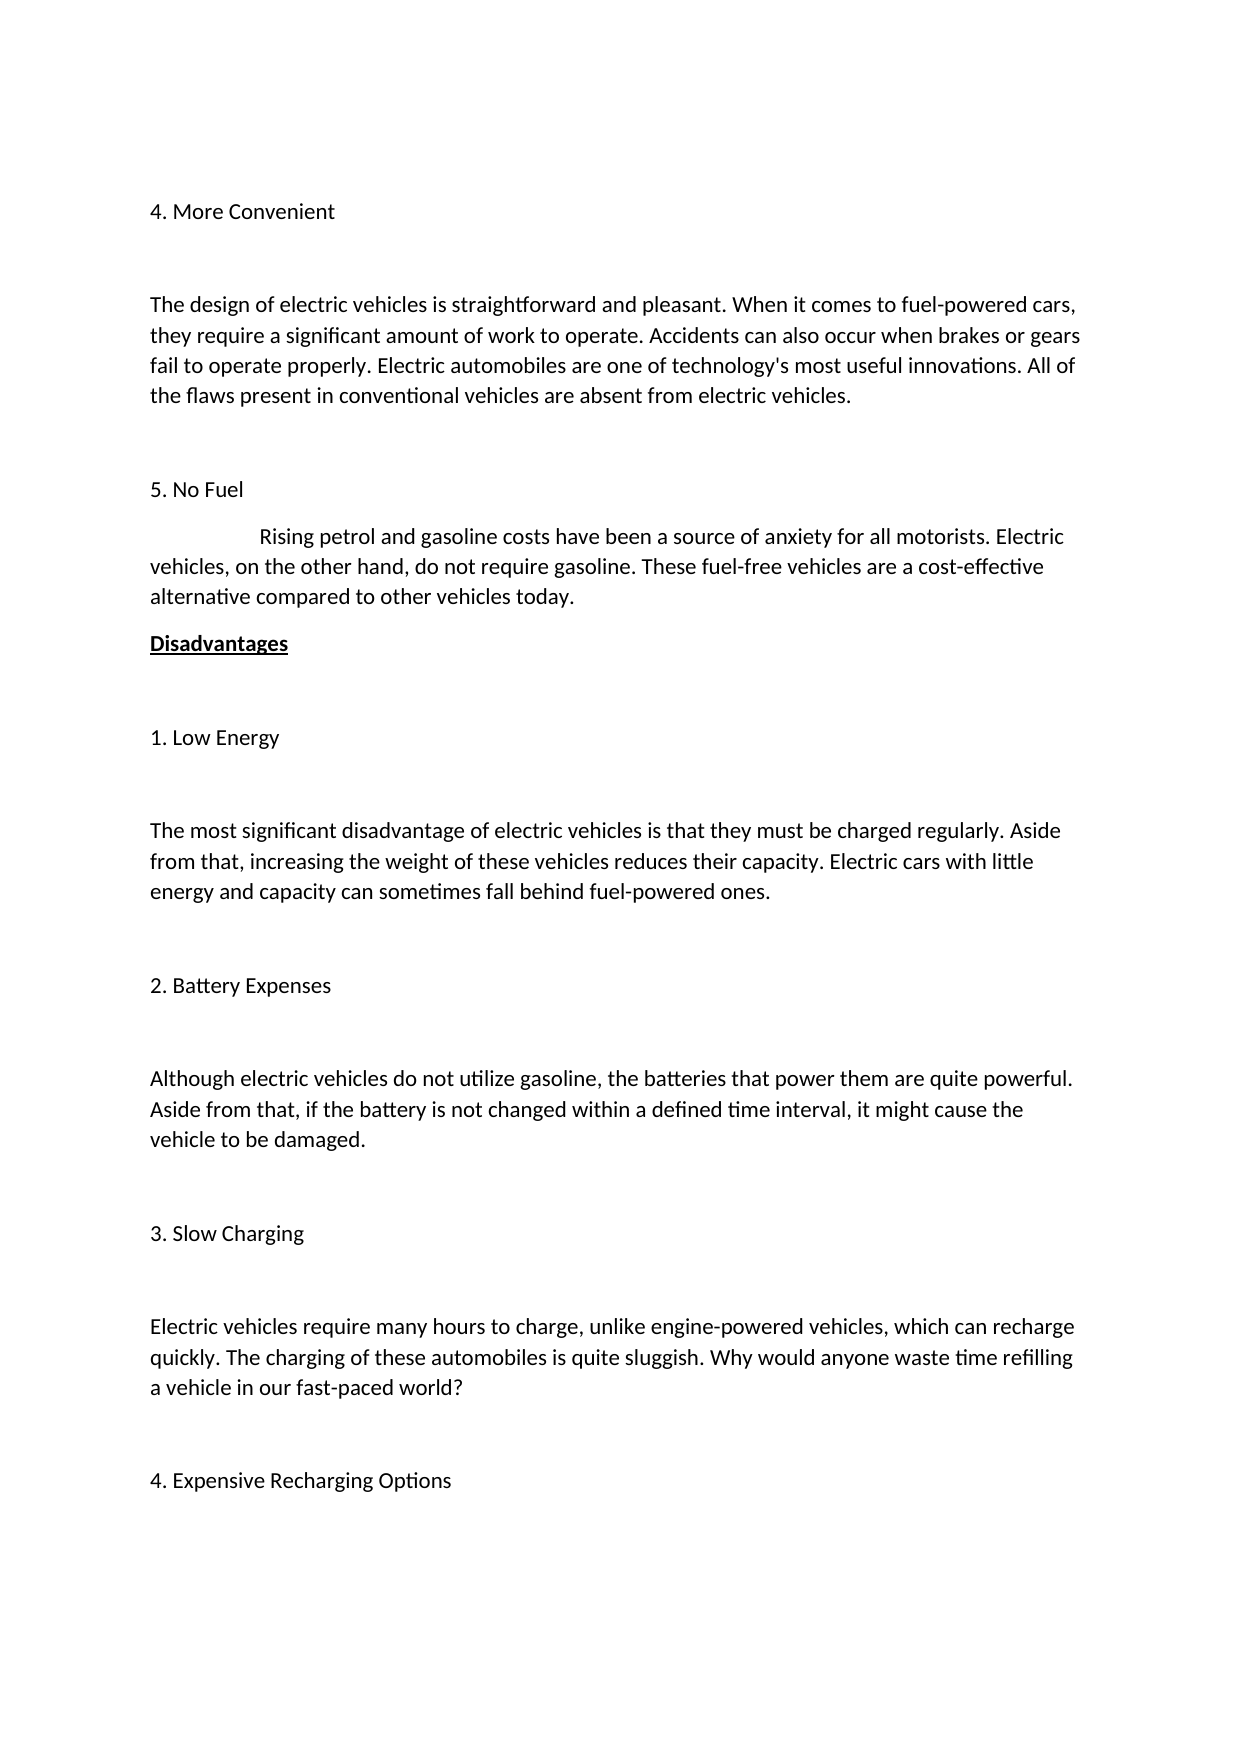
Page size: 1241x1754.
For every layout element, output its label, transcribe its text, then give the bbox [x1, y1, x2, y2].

text The most significant disadvantage of electric vehicles is that they must be charged regularly. Aside from that, increasing the weight of these vehicles reduces their capacity. Electric cars with little energy and capacity can sometimes fall behind fuel-powered ones. [150, 817, 1090, 905]
text Although electric vehicles do not utilize gasoline, the batteries that power them are quite powerful. Aside from that, if the battery is not changed within a defined time interval, it might cause the vehicle to be damaged. [150, 1064, 1090, 1153]
text 5. No Fuel [150, 475, 1090, 503]
text 2. Battery Expenses [150, 971, 1090, 999]
text Electric vehicles require many hours to charge, unlike engine-powered vehicles, which can recharge quickly. The charging of these automobiles is quite sluggish. Why would anyone waste time refilling a vehicle in our fast-paced world? [150, 1312, 1090, 1401]
text Disadvantages [150, 629, 1090, 657]
text The design of electric vehicles is straightforward and pleasant. When it comes to fuel-powered cars, they require a significant amount of work to operate. Accidents can also occur when brakes or gears fail to operate properly. Electric automobiles are one of technology's most useful innovations. All of the flaws present in conventional vehicles are absent from electric vehicles. [150, 291, 1090, 409]
text 3. Slow Charging [150, 1219, 1090, 1247]
text 4. More Convenient [150, 197, 1090, 225]
text Rising petrol and gasoline costs have been a source of anxiety for all motorists. Electric vehicles, on the other hand, do not require gasoline. These fuel-free vehicles are a cost-effective alternative compared to other vehicles today. [150, 522, 1090, 610]
text 4. Expensive Recharging Options [150, 1467, 1090, 1495]
text 1. Low Energy [150, 723, 1090, 751]
